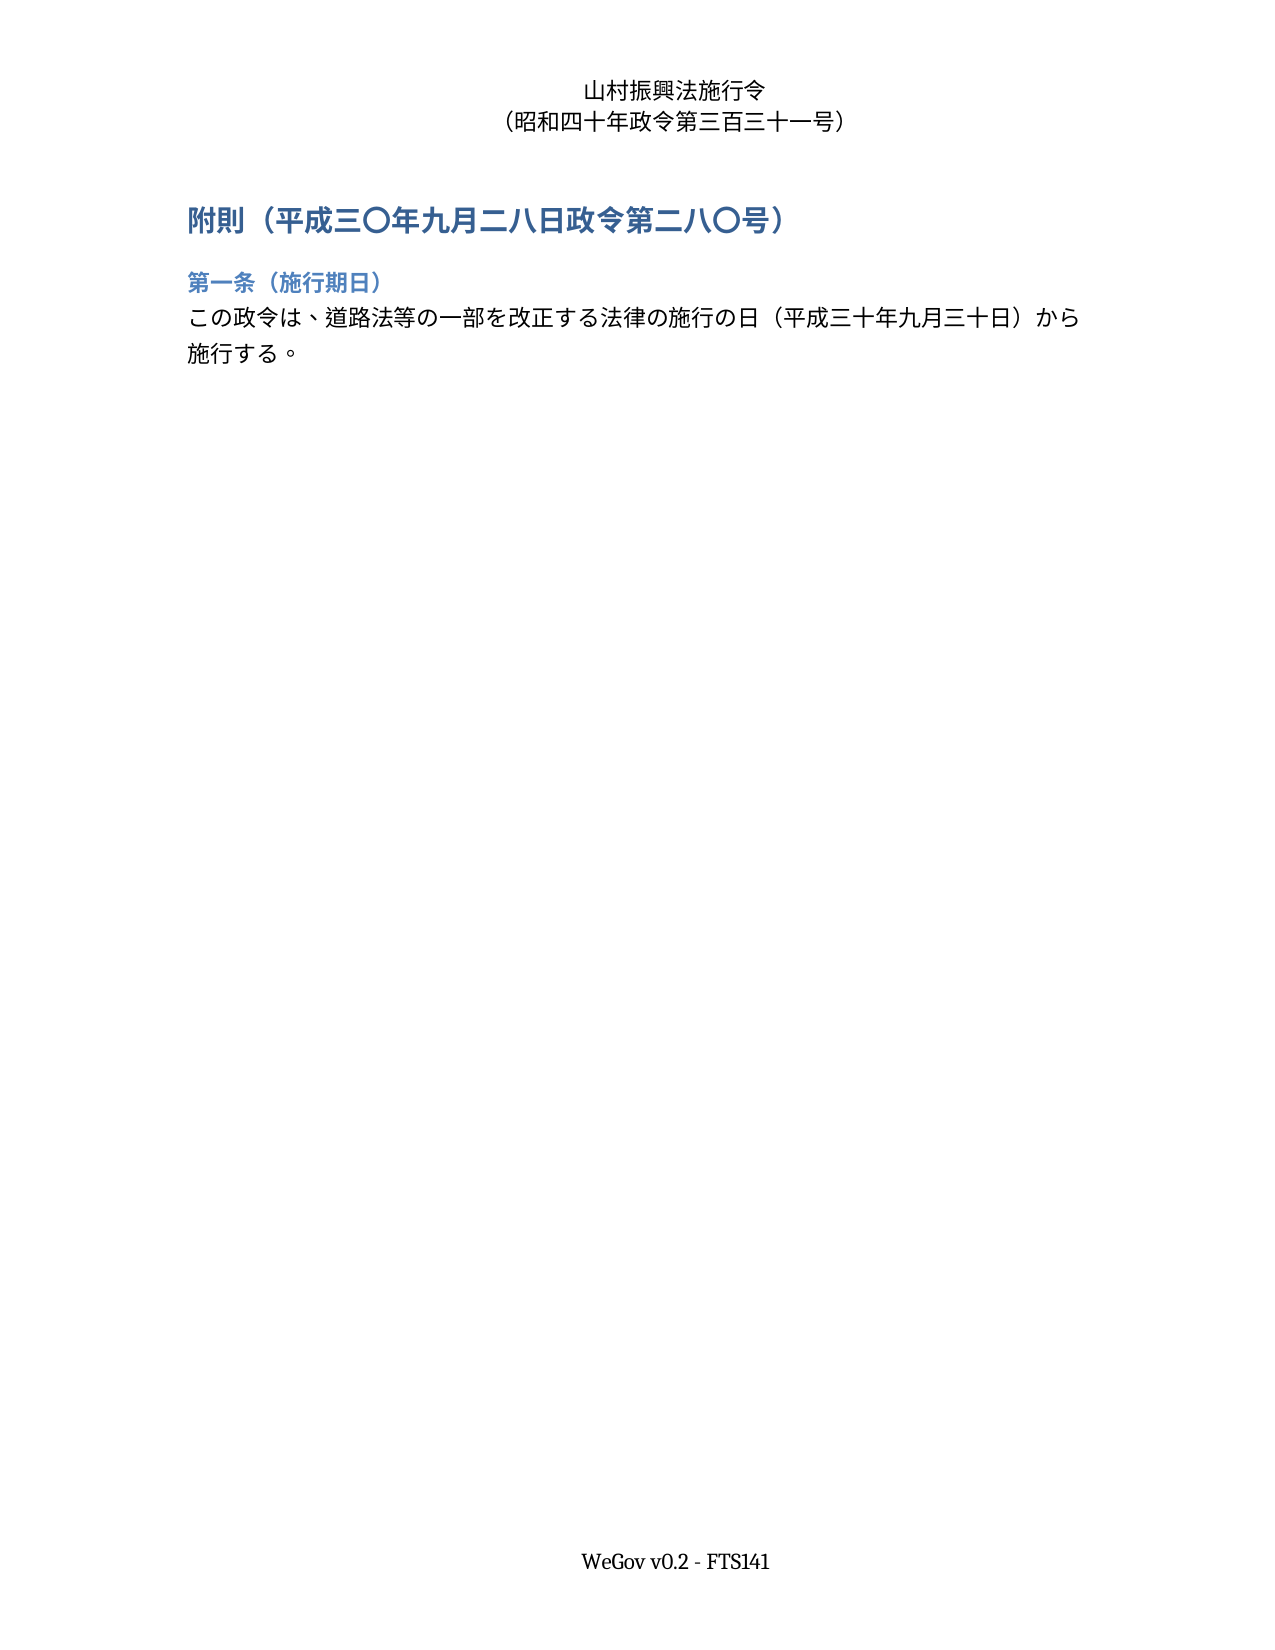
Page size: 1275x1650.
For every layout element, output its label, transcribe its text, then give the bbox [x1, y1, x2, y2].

subtitle 附則（平成三〇年九月二八日政令第二八〇号） [187, 200, 1087, 240]
subtitle 第一条（施行期日） [187, 266, 1087, 298]
text この政令は、道路法等の一部を改正する法律の施行の日（平成三十年九月三十日）から施行する。 [187, 302, 1087, 369]
